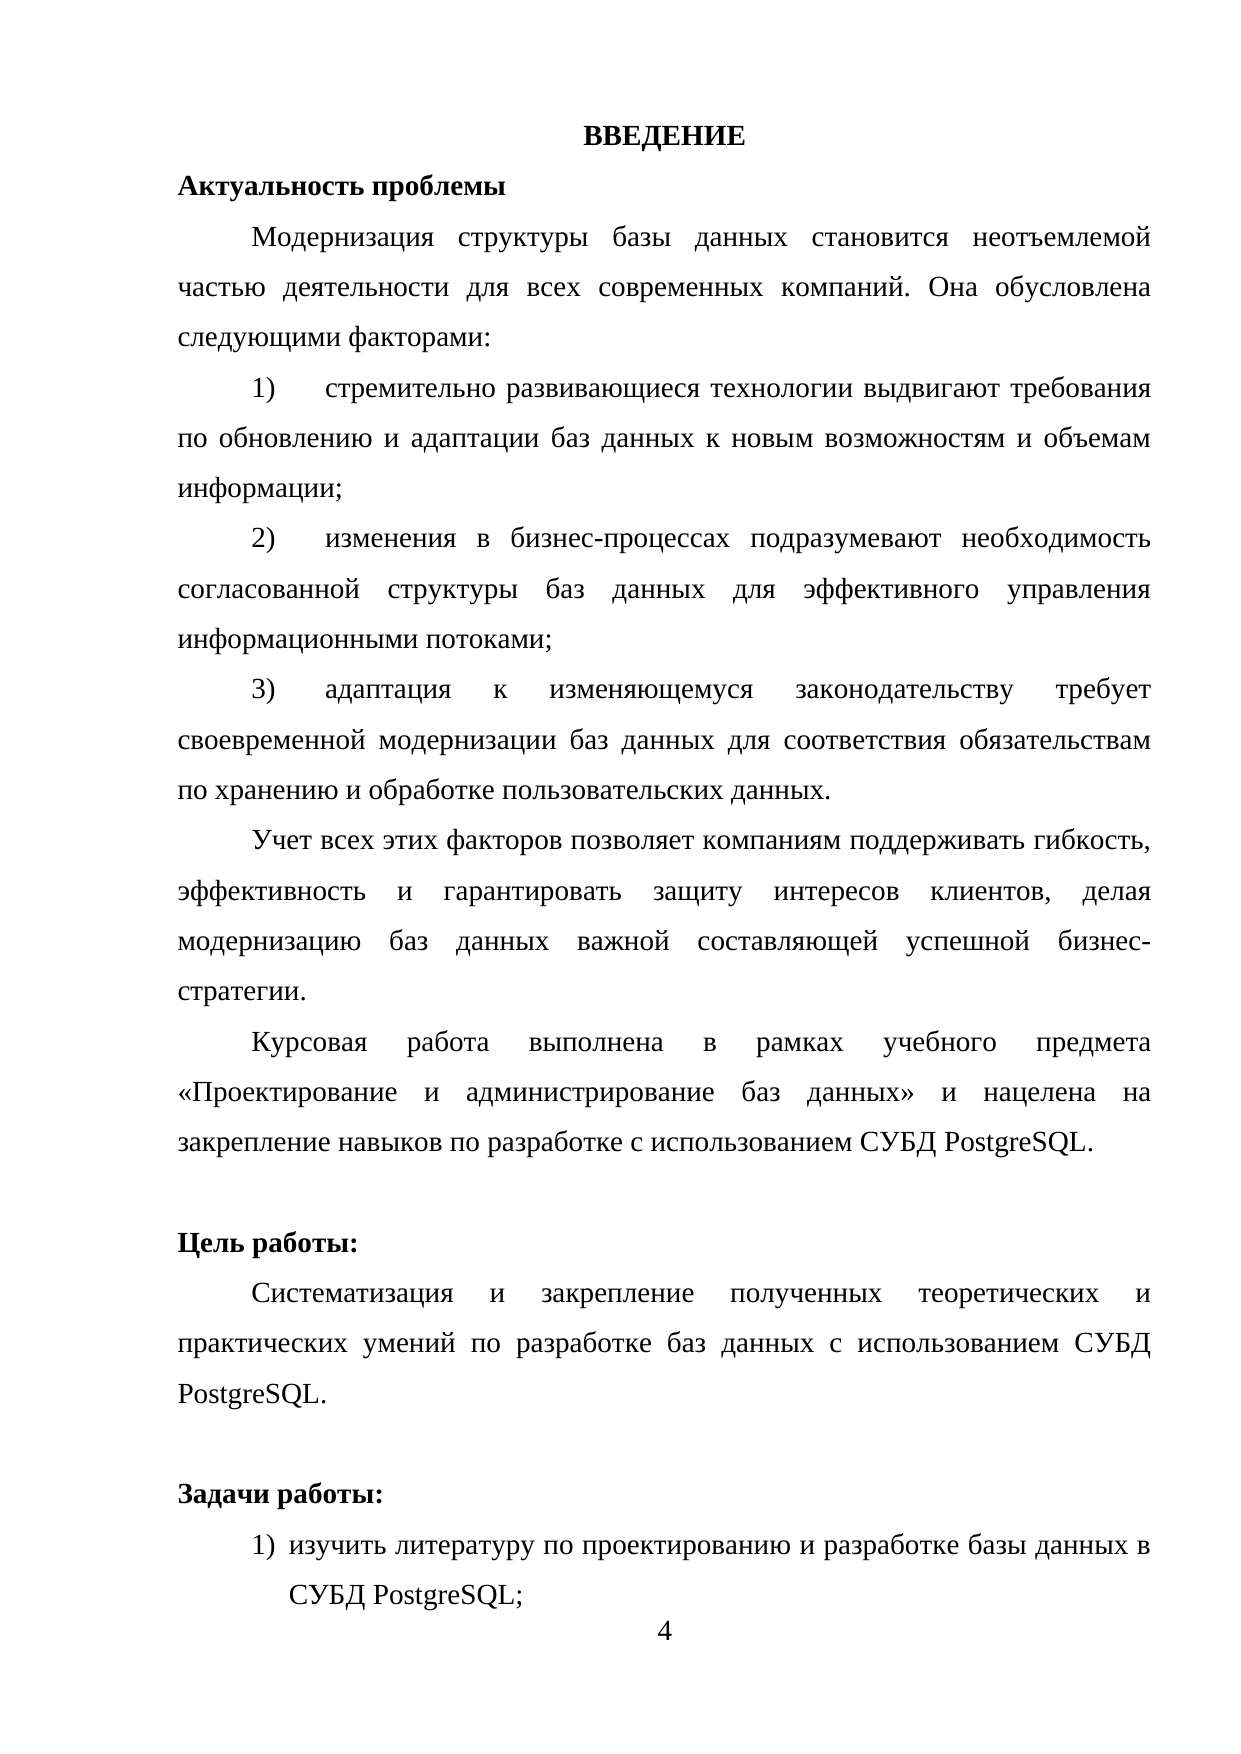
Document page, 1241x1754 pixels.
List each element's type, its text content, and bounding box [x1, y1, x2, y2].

text Модернизация структуры базы данных становится неотъемлемой частью деятельности для всех современных компаний. Она обусловлена следующими факторами: [177, 219, 1152, 353]
list изменения в бизнес-процессах подразумевают необходимость согласованной структуры баз данных для эффективного управления информационными потоками; [177, 521, 1152, 655]
list Учет всех этих факторов позволяет компаниям поддерживать гибкость, эффективность и гарантировать защиту интересов клиентов, делая модернизацию баз данных важной составляющей успешной бизнес-стратегии. [177, 822, 1152, 1007]
list стремительно развивающиеся технологии выдвигают требования по обновлению и адаптации баз данных к новым возможностям и объемам информации; [177, 370, 1152, 504]
subtitle Задачи работы: [177, 1477, 1152, 1510]
subtitle Цель работы: [177, 1225, 1152, 1258]
text Систематизация и закрепление полученных теоретических и практических умений по разработке баз данных с использованием СУБД PostgreSQL. [177, 1275, 1152, 1409]
subtitle Актуальность проблемы [177, 168, 1152, 202]
list Курсовая работа выполнена в рамках учебного предмета «Проектирование и администрирование баз данных» и нацелена на закрепление навыков по разработке с использованием СУБД PostgreSQL. [177, 1024, 1152, 1158]
list адаптация к изменяющемуся законодательству требует своевременной модернизации баз данных для соответствия обязательствам по хранению и обработке пользовательских данных. [177, 672, 1152, 806]
list изучить литературу по проектированию и разработке базы данных в СУБД PostgreSQL; [251, 1527, 1152, 1611]
subtitle ВВЕДЕНИЕ [177, 118, 1152, 152]
